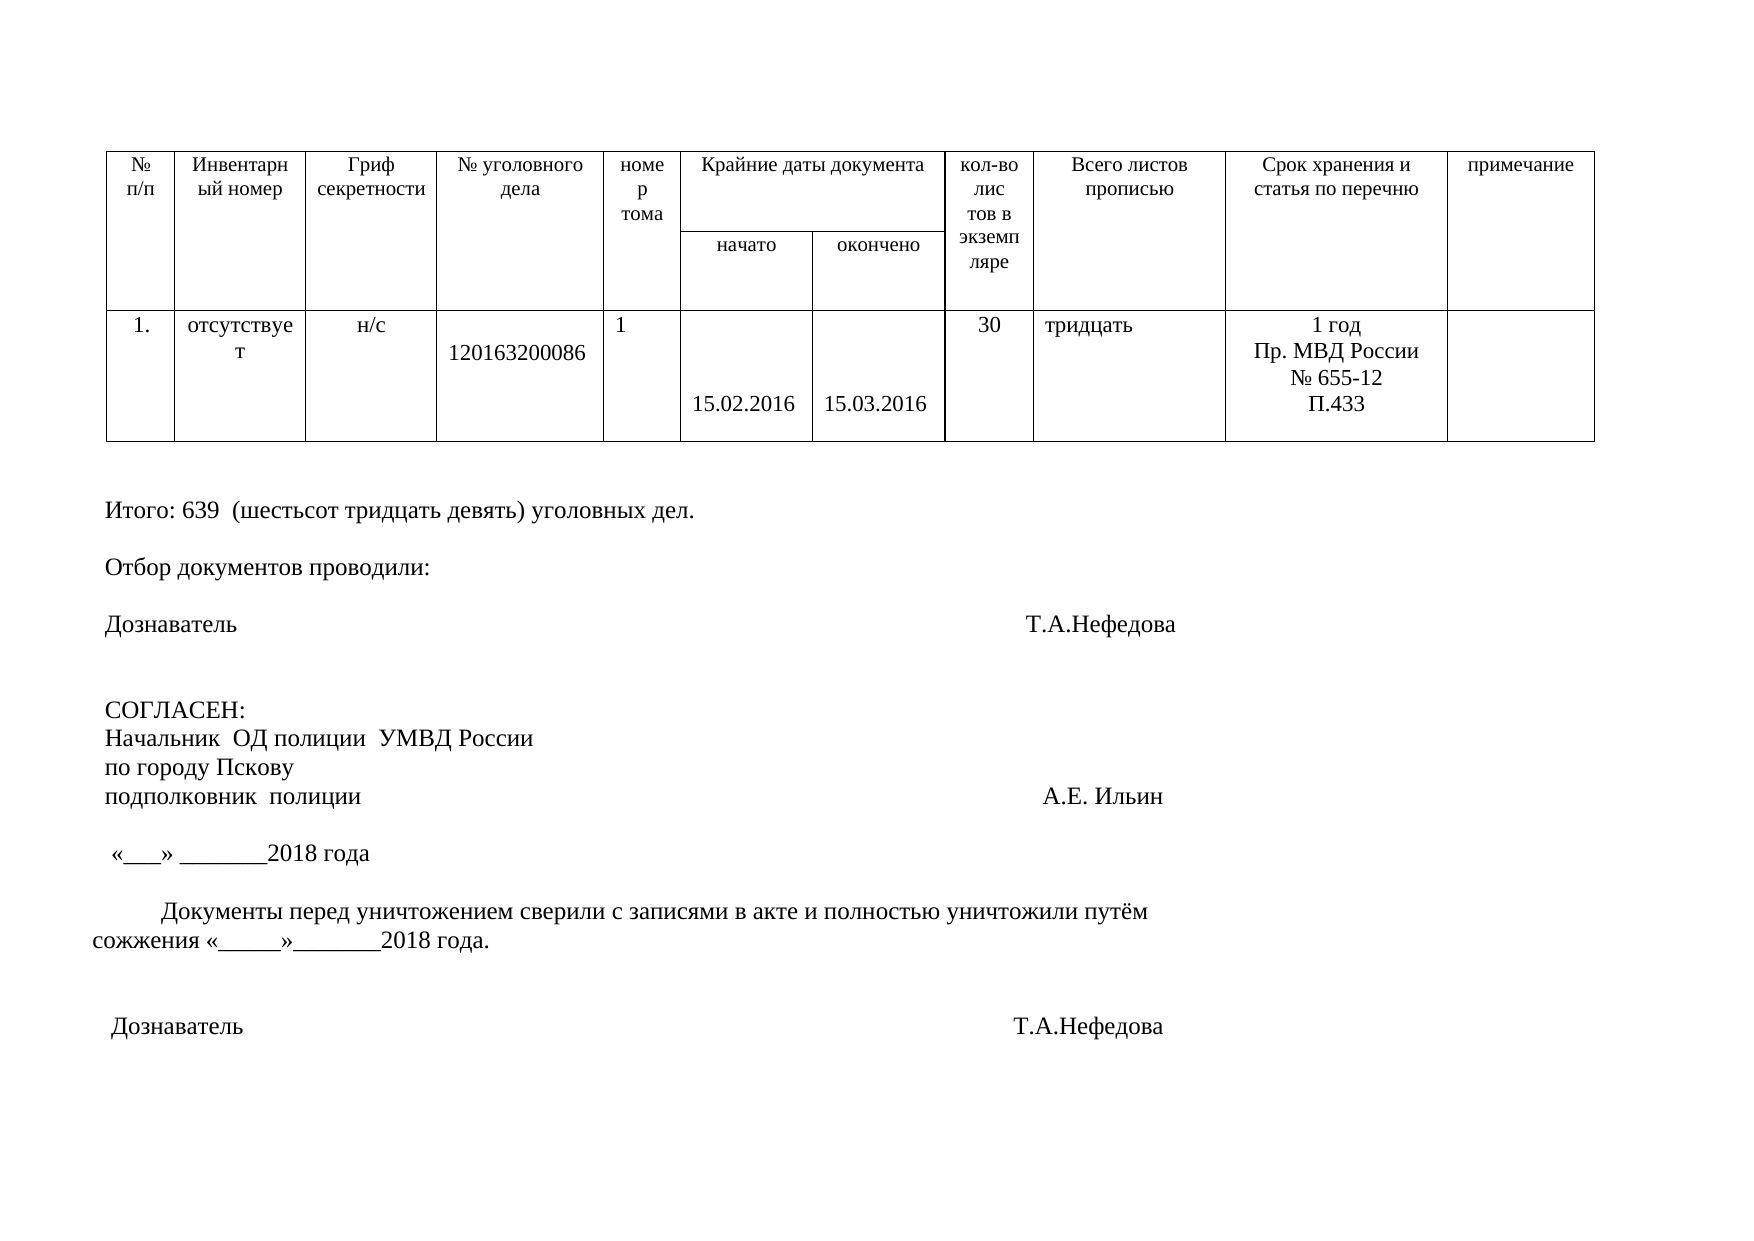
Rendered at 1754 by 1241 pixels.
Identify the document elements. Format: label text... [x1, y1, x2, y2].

text подполковник полиции А.Е. Ильин [29, 781, 1636, 810]
text Дознаватель Т.А.Нефедова [29, 1011, 1636, 1040]
table_header примечание [1448, 152, 1594, 310]
table_cell начато [681, 232, 812, 310]
table_cell 120163200086 [437, 311, 603, 441]
table_cell окончено [813, 232, 944, 310]
table_header № уголовного дела [437, 152, 603, 310]
text Дознаватель Т.А.Нефедова [29, 609, 1636, 638]
text по городу Пскову [29, 752, 1636, 781]
text Начальник ОД полиции УМВД России [29, 723, 1636, 752]
text СОГЛАСЕН: [29, 695, 1636, 723]
table_cell тридцать [1034, 311, 1225, 441]
table_header Крайние даты документа [681, 152, 944, 231]
table_cell 30 [946, 311, 1033, 441]
text Документы перед уничтожением сверили с записями в акте и полностью уничтожили путём [29, 896, 1636, 925]
table_cell 15.03.2016 [813, 311, 944, 441]
table_cell 1 [604, 311, 680, 441]
table_cell отсутствует [175, 311, 305, 441]
text Итого: 639 (шестьсот тридцать девять) уголовных дел. [29, 495, 1636, 524]
table_cell 15.02.2016 [681, 311, 812, 441]
table_header Срок хранения и статья по перечню [1226, 152, 1447, 310]
table_header Гриф секретности [306, 152, 436, 310]
table_header кол-во лис тов в экземпляре [946, 152, 1033, 310]
table_cell 1 год Пр. МВД России № 655-12 П.433 [1226, 311, 1447, 441]
text «___» _______2018 года [29, 838, 1636, 867]
table_cell [107, 311, 174, 441]
table_header номер тома [604, 152, 680, 310]
table_header Инвентарный номер [175, 152, 305, 310]
table_cell [1448, 311, 1594, 441]
table_header Всего листов прописью [1034, 152, 1225, 310]
table_cell н/с [306, 311, 436, 441]
text Отбор документов проводили: [29, 552, 1636, 581]
table_header № п/п [107, 152, 174, 310]
text сожжения «_____»_______2018 года. [29, 925, 1636, 953]
